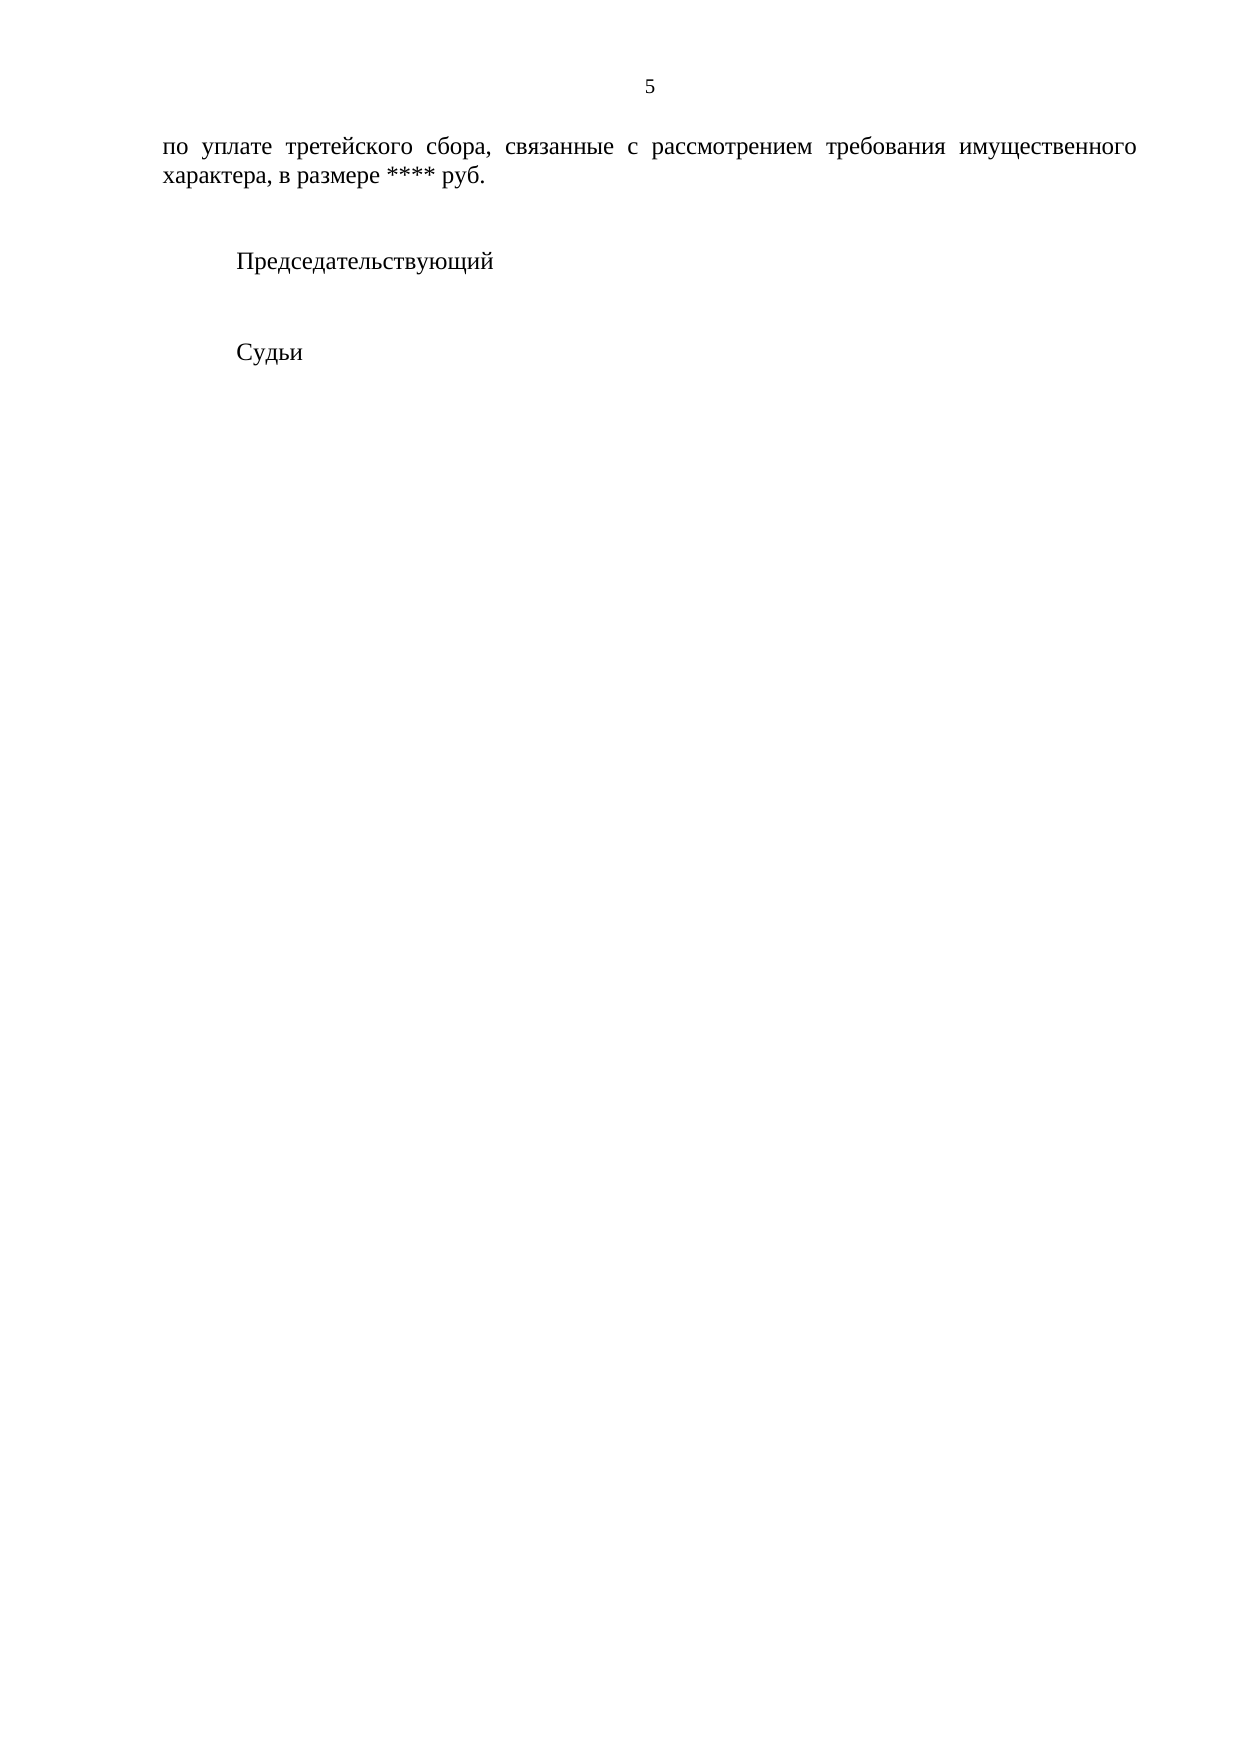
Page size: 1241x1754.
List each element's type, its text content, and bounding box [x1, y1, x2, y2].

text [162, 131, 1137, 189]
text Председательствующий [162, 246, 1137, 275]
text Судьи [162, 337, 1137, 366]
